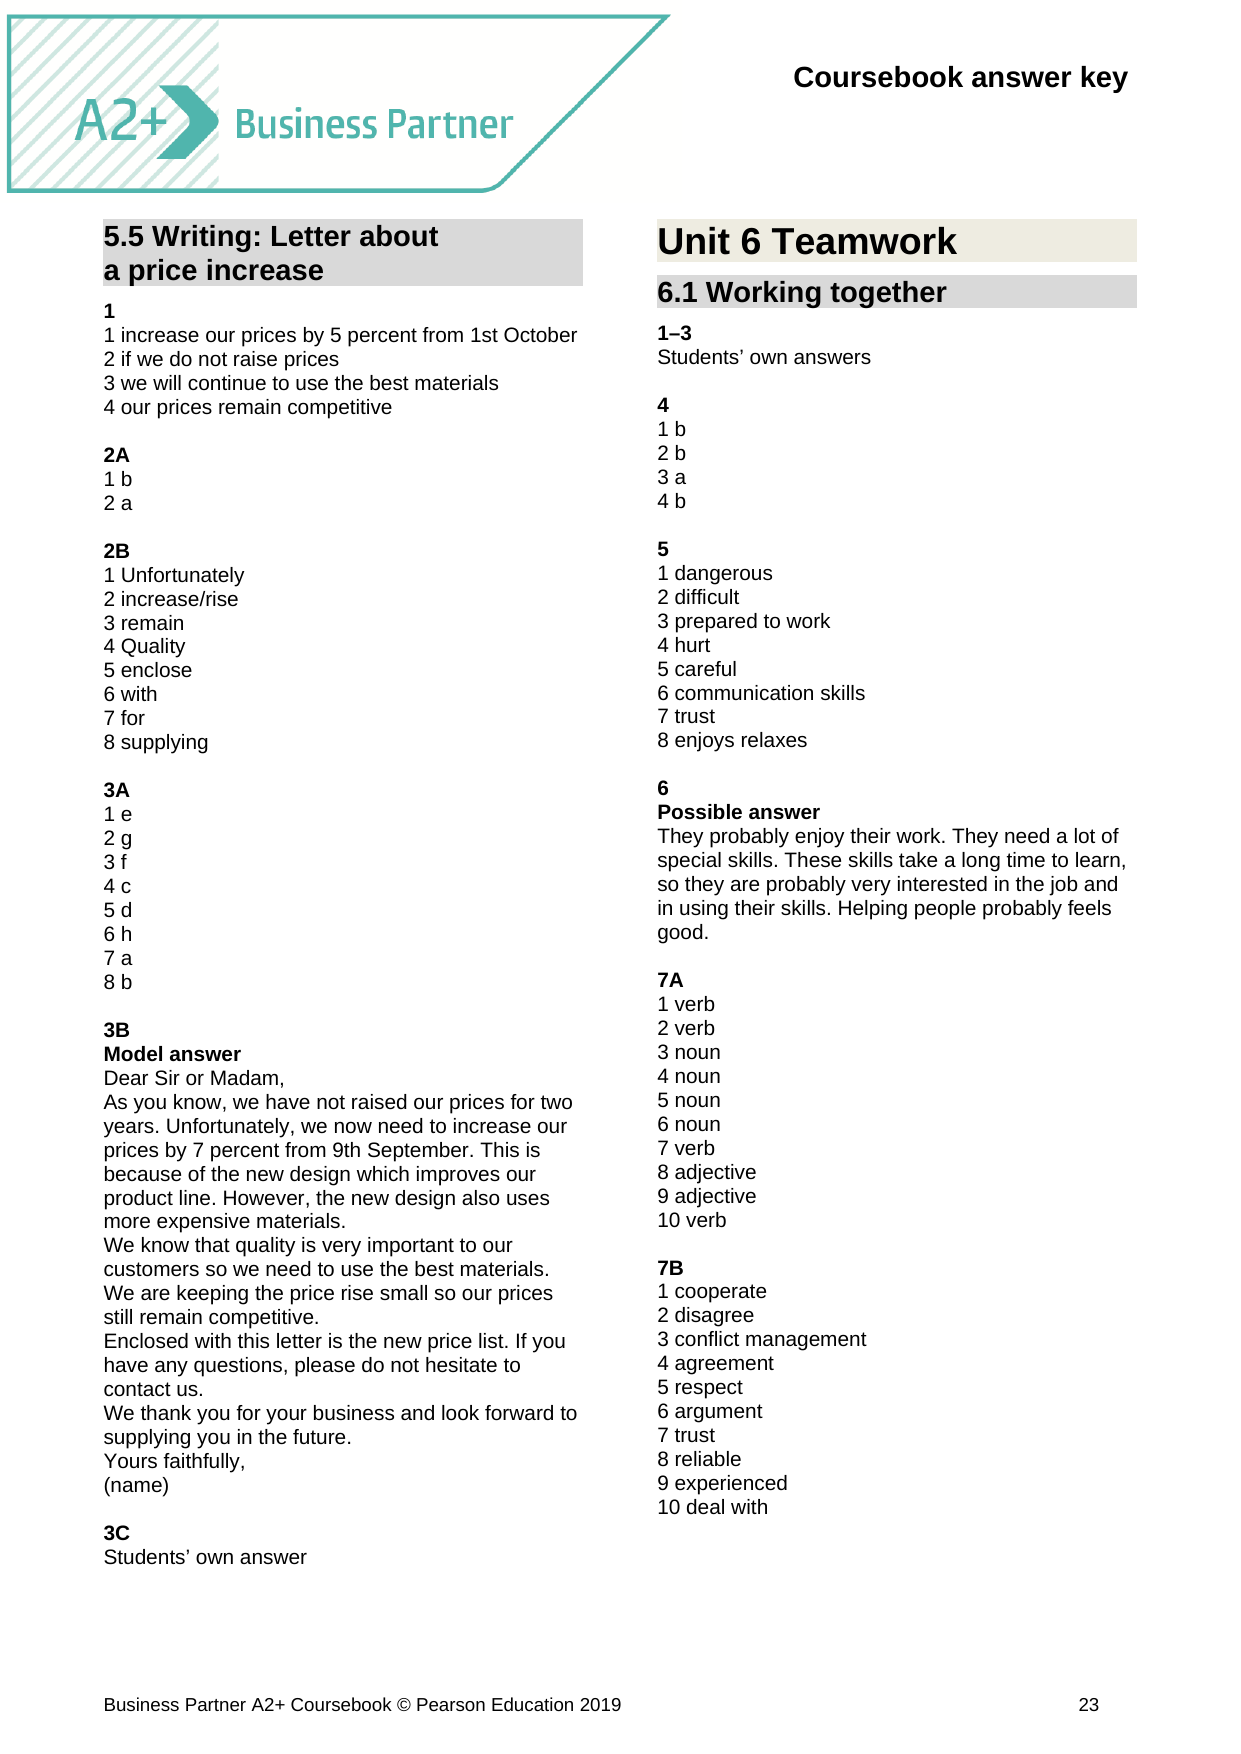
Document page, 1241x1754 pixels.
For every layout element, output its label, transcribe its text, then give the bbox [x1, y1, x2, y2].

text Possible answer [657, 800, 1137, 824]
text 6 [657, 776, 1137, 800]
text 7B [657, 1255, 1137, 1279]
text 4 agreement [657, 1351, 1137, 1375]
text 9 adjective [657, 1183, 1137, 1207]
text 1 dangerous [657, 561, 1137, 584]
text 5.5 Writing: Letter about a price increase [103, 219, 583, 286]
text 3 prepared to work [657, 608, 1137, 632]
text 6 noun [657, 1112, 1137, 1136]
text 10 verb [657, 1207, 1137, 1231]
text 4 Quality [103, 634, 583, 658]
text 1 cooperate [657, 1279, 1137, 1303]
text 7 a [103, 946, 583, 970]
text 2 increase/rise [103, 586, 583, 610]
text 3A [103, 778, 583, 802]
text 1–3 [657, 321, 1137, 345]
text Students’ own answer [103, 1545, 583, 1569]
text Dear Sir or Madam, [103, 1066, 583, 1089]
text 1 e [103, 802, 583, 826]
text 2 g [103, 826, 583, 850]
text 8 supplying [103, 730, 583, 754]
text 7 verb [657, 1136, 1137, 1159]
text We know that quality is very important to our customers so we need to use the best materials. We are keeping the price rise small so our prices still remain competitive. [103, 1233, 583, 1329]
text 4 b [657, 489, 1137, 513]
picture [0, 0, 683, 203]
text 7 for [103, 706, 583, 730]
text 2 b [657, 441, 1137, 465]
text 6 argument [657, 1399, 1137, 1423]
text 5 enclose [103, 658, 583, 682]
text 3 f [103, 850, 583, 874]
text Unit 6 Teamwork [657, 219, 1137, 262]
text 3C [103, 1521, 583, 1545]
text 2B [103, 538, 583, 562]
text 3 noun [657, 1040, 1137, 1064]
text 5 [657, 537, 1137, 561]
text 2 disagree [657, 1303, 1137, 1327]
text 4 [657, 393, 1137, 417]
text 6 with [103, 682, 583, 706]
text 4 hurt [657, 632, 1137, 656]
text 8 adjective [657, 1159, 1137, 1183]
text 2 a [103, 491, 583, 514]
text Yours faithfully, [103, 1449, 583, 1473]
text 1 b [657, 417, 1137, 441]
text 5 careful [657, 656, 1137, 680]
text They probably enjoy their work. They need a lot of special skills. These skills take a long time to learn, so they are probably very interested in the job and in using their skills. Helping people probably feels good. [657, 824, 1137, 944]
text We thank you for your business and look forward to supplying you in the future. [103, 1401, 583, 1449]
text Enclosed with this letter is the new price list. If you have any questions, please do not hesitate to contact us. [103, 1329, 583, 1401]
text Model answer [103, 1042, 583, 1066]
text 2A [103, 443, 583, 467]
text 5 noun [657, 1088, 1137, 1112]
text 4 our prices remain competitive [103, 395, 583, 419]
text 7 trust [657, 1423, 1137, 1447]
text 6.1 Working together [657, 275, 1137, 308]
text As you know, we have not raised our prices for two years. Unfortunately, we now need to increase our prices by 7 percent from 9th September. This is because of the new design which improves our product line. However, the new design also uses more expensive materials. [103, 1089, 583, 1233]
text 9 experienced [657, 1471, 1137, 1495]
text 6 communication skills [657, 680, 1137, 704]
text 2 if we do not raise prices [103, 347, 583, 371]
text 3 remain [103, 610, 583, 634]
text 1 [103, 299, 583, 323]
text 5 d [103, 898, 583, 922]
text 4 c [103, 874, 583, 898]
text 8 b [103, 970, 583, 994]
text 3 we will continue to use the best materials [103, 371, 583, 395]
text 8 reliable [657, 1447, 1137, 1471]
text 6 h [103, 922, 583, 946]
text 7 trust [657, 704, 1137, 728]
text 2 difficult [657, 584, 1137, 608]
text 8 enjoys relaxes [657, 728, 1137, 752]
text 3 conflict management [657, 1327, 1137, 1351]
text 4 noun [657, 1064, 1137, 1088]
text 1 verb [657, 992, 1137, 1016]
text 10 deal with [657, 1495, 1137, 1519]
text 1 b [103, 467, 583, 491]
text (name) [103, 1473, 583, 1497]
text 5 respect [657, 1375, 1137, 1399]
text 1 Unfortunately [103, 562, 583, 586]
text 3B [103, 1018, 583, 1042]
text 2 verb [657, 1016, 1137, 1040]
text 7A [657, 968, 1137, 992]
text Students’ own answers [657, 345, 1137, 369]
text 3 a [657, 465, 1137, 489]
text 1 increase our prices by 5 percent from 1st October [103, 323, 583, 347]
